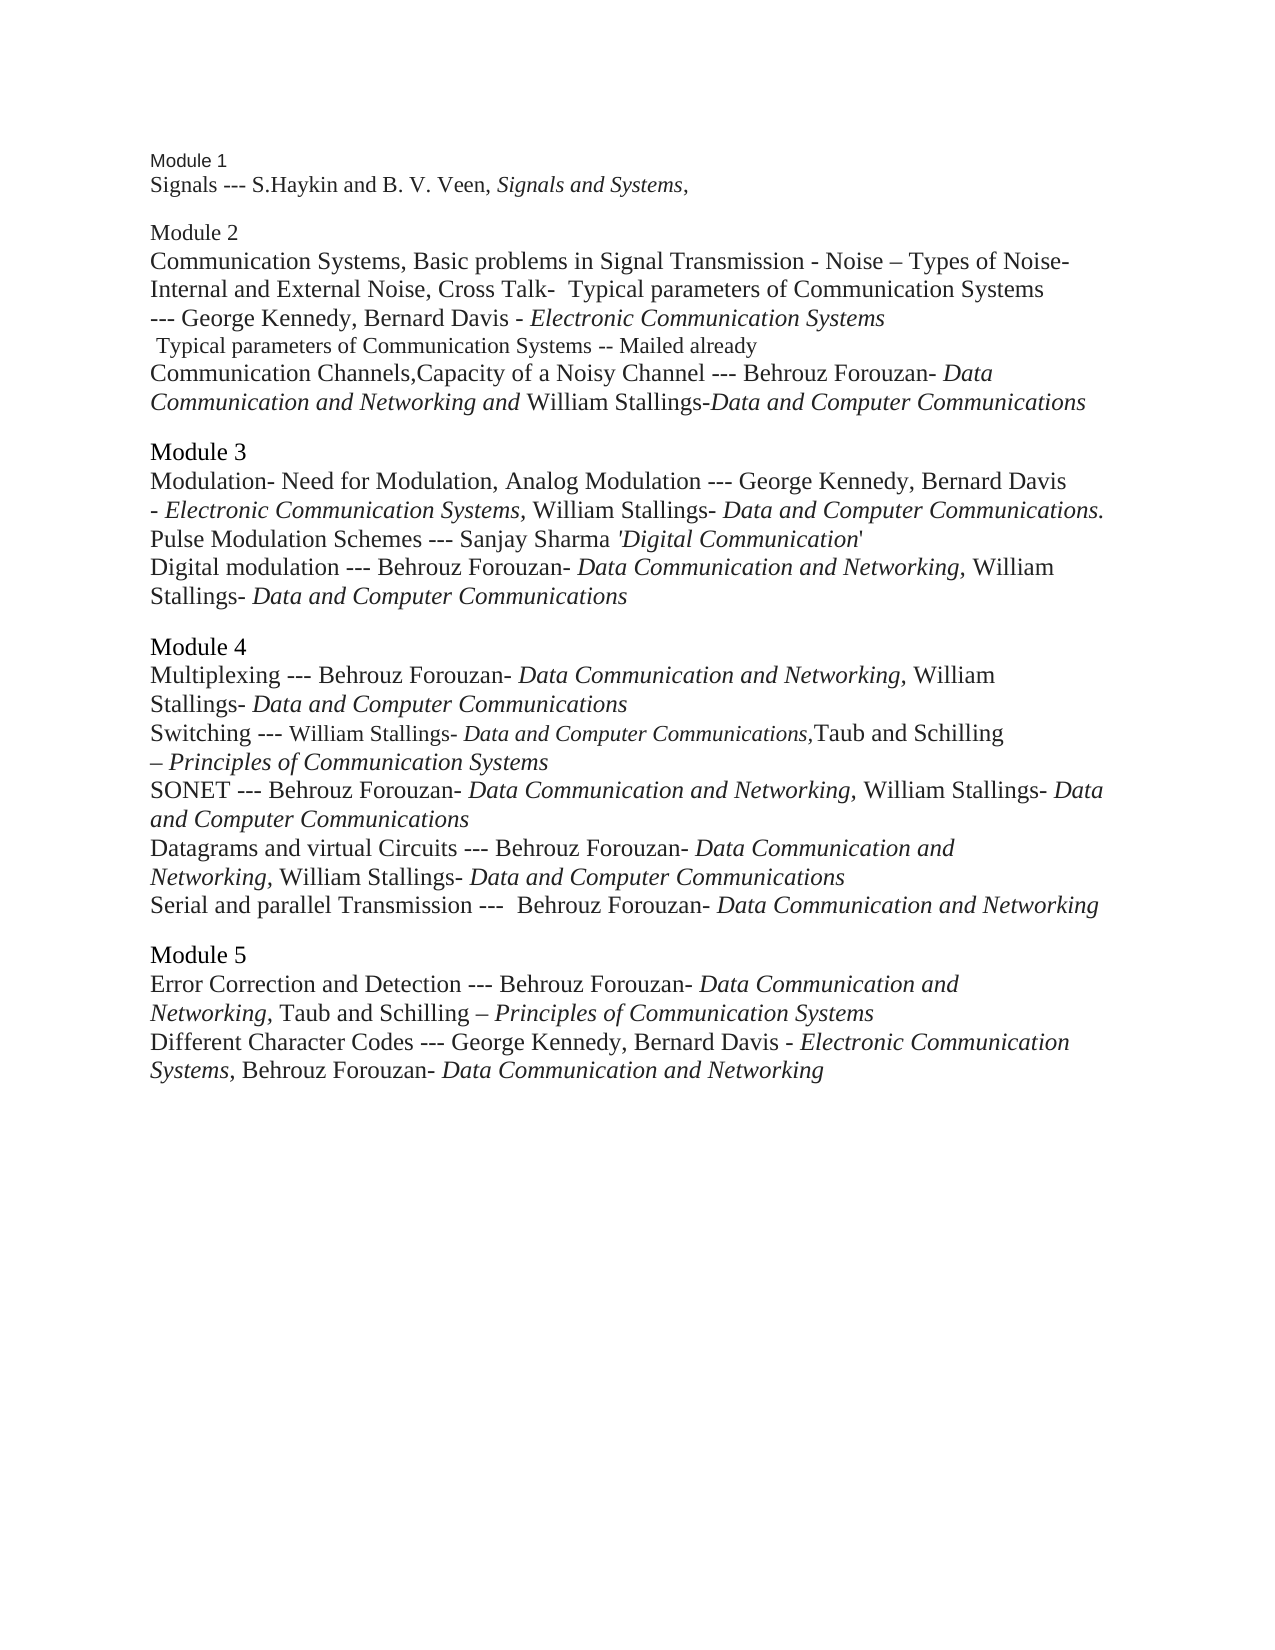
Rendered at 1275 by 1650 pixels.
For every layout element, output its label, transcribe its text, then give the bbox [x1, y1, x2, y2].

text Switching --- William Stallings- Data and Computer Communications,Taub and Schilling – Principles of Communication Systems [150, 718, 1125, 775]
text Pulse Modulation Schemes --- Sanjay Sharma 'Digital Communication' [150, 524, 1125, 552]
text Module 1 [150, 150, 1125, 172]
text Module 5 [150, 941, 1125, 969]
text Module 2 [150, 219, 1125, 246]
text Module 4 [150, 632, 1125, 660]
text Serial and parallel Transmission --- Behrouz Forouzan- Data Communication and Networking [150, 890, 1125, 919]
text Error Correction and Detection --- Behrouz Forouzan- Data Communication and Networking, Taub and Schilling – Principles of Communication Systems [150, 969, 1125, 1027]
text Different Character Codes --- George Kennedy, Bernard Davis - Electronic Communication Systems, Behrouz Forouzan- Data Communication and Networking [150, 1027, 1125, 1084]
text Datagrams and virtual Circuits --- Behrouz Forouzan- Data Communication and Networking, William Stallings- Data and Computer Communications [150, 833, 1125, 890]
text Module 3 [150, 437, 1125, 466]
text SONET --- Behrouz Forouzan- Data Communication and Networking, William Stallings- Data and Computer Communications [150, 775, 1125, 833]
text Modulation- Need for Modulation, Analog Modulation --- George Kennedy, Bernard Davis - Electronic Communication Systems, William Stallings- Data and Computer Communications. [150, 466, 1125, 524]
text Signals --- S.Haykin and B. V. Veen, Signals and Systems, [150, 172, 1125, 198]
text Typical parameters of Communication Systems -- Mailed already [150, 332, 1125, 358]
text Communication Channels,Capacity of a Noisy Channel --- Behrouz Forouzan- Data Communication and Networking and William Stallings-Data and Computer Communications [150, 358, 1125, 416]
text Digital modulation --- Behrouz Forouzan- Data Communication and Networking, William Stallings- Data and Computer Communications [150, 552, 1125, 610]
text Communication Systems, Basic problems in Signal Transmission - Noise – Types of Noise- Internal and External Noise, Cross Talk- Typical parameters of Communication Systems --- George Kennedy, Bernard Davis - Electronic Communication Systems [150, 246, 1125, 332]
text Multiplexing --- Behrouz Forouzan- Data Communication and Networking, William Stallings- Data and Computer Communications [150, 660, 1125, 718]
